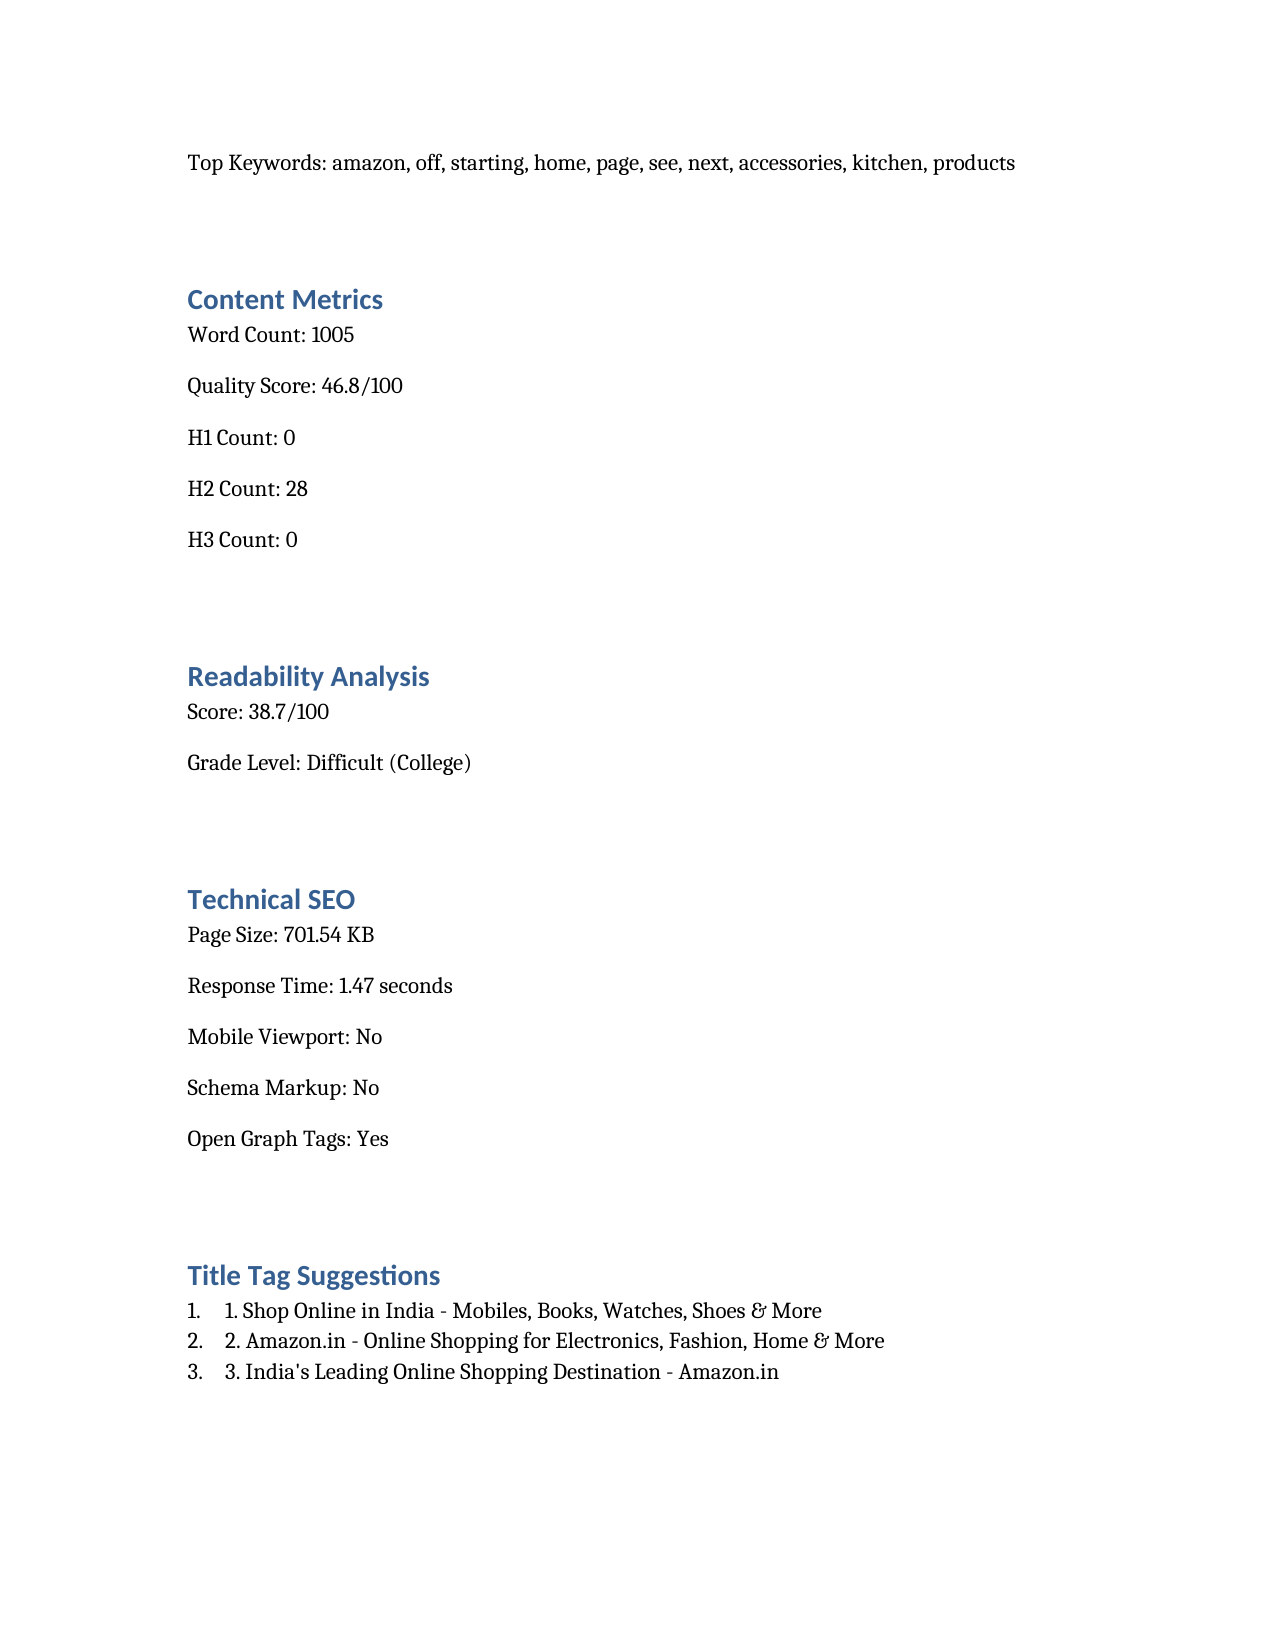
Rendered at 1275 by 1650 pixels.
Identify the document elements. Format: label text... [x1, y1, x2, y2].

text Quality Score: 46.8/100 [187, 373, 1087, 399]
text Schema Markup: No [187, 1075, 1087, 1101]
text Word Count: 1005 [187, 322, 1087, 348]
subtitle Title Tag Suggestions [187, 1257, 1087, 1293]
subtitle Readability Analysis [187, 658, 1087, 693]
list 2. Amazon.in - Online Shopping for Electronics, Fashion, Home & More [187, 1328, 1087, 1355]
list 3. India's Leading Online Shopping Destination - Amazon.in [187, 1358, 1087, 1385]
text Response Time: 1.47 seconds [187, 973, 1087, 999]
text Page Size: 701.54 KB [187, 922, 1087, 948]
text Mobile Viewport: No [187, 1024, 1087, 1050]
text H3 Count: 0 [187, 526, 1087, 553]
text H1 Count: 0 [187, 424, 1087, 451]
list 1. Shop Online in India - Mobiles, Books, Watches, Shoes & More [187, 1298, 1087, 1324]
text Open Graph Tags: Yes [187, 1126, 1087, 1152]
text Score: 38.7/100 [187, 698, 1087, 725]
subtitle Technical SEO [187, 881, 1087, 916]
text Top Keywords: amazon, off, starting, home, page, see, next, accessories, kitchen, products [187, 150, 1087, 176]
text H2 Count: 28 [187, 475, 1087, 502]
subtitle Content Metrics [187, 281, 1087, 317]
text Grade Level: Difficult (College) [187, 749, 1087, 776]
